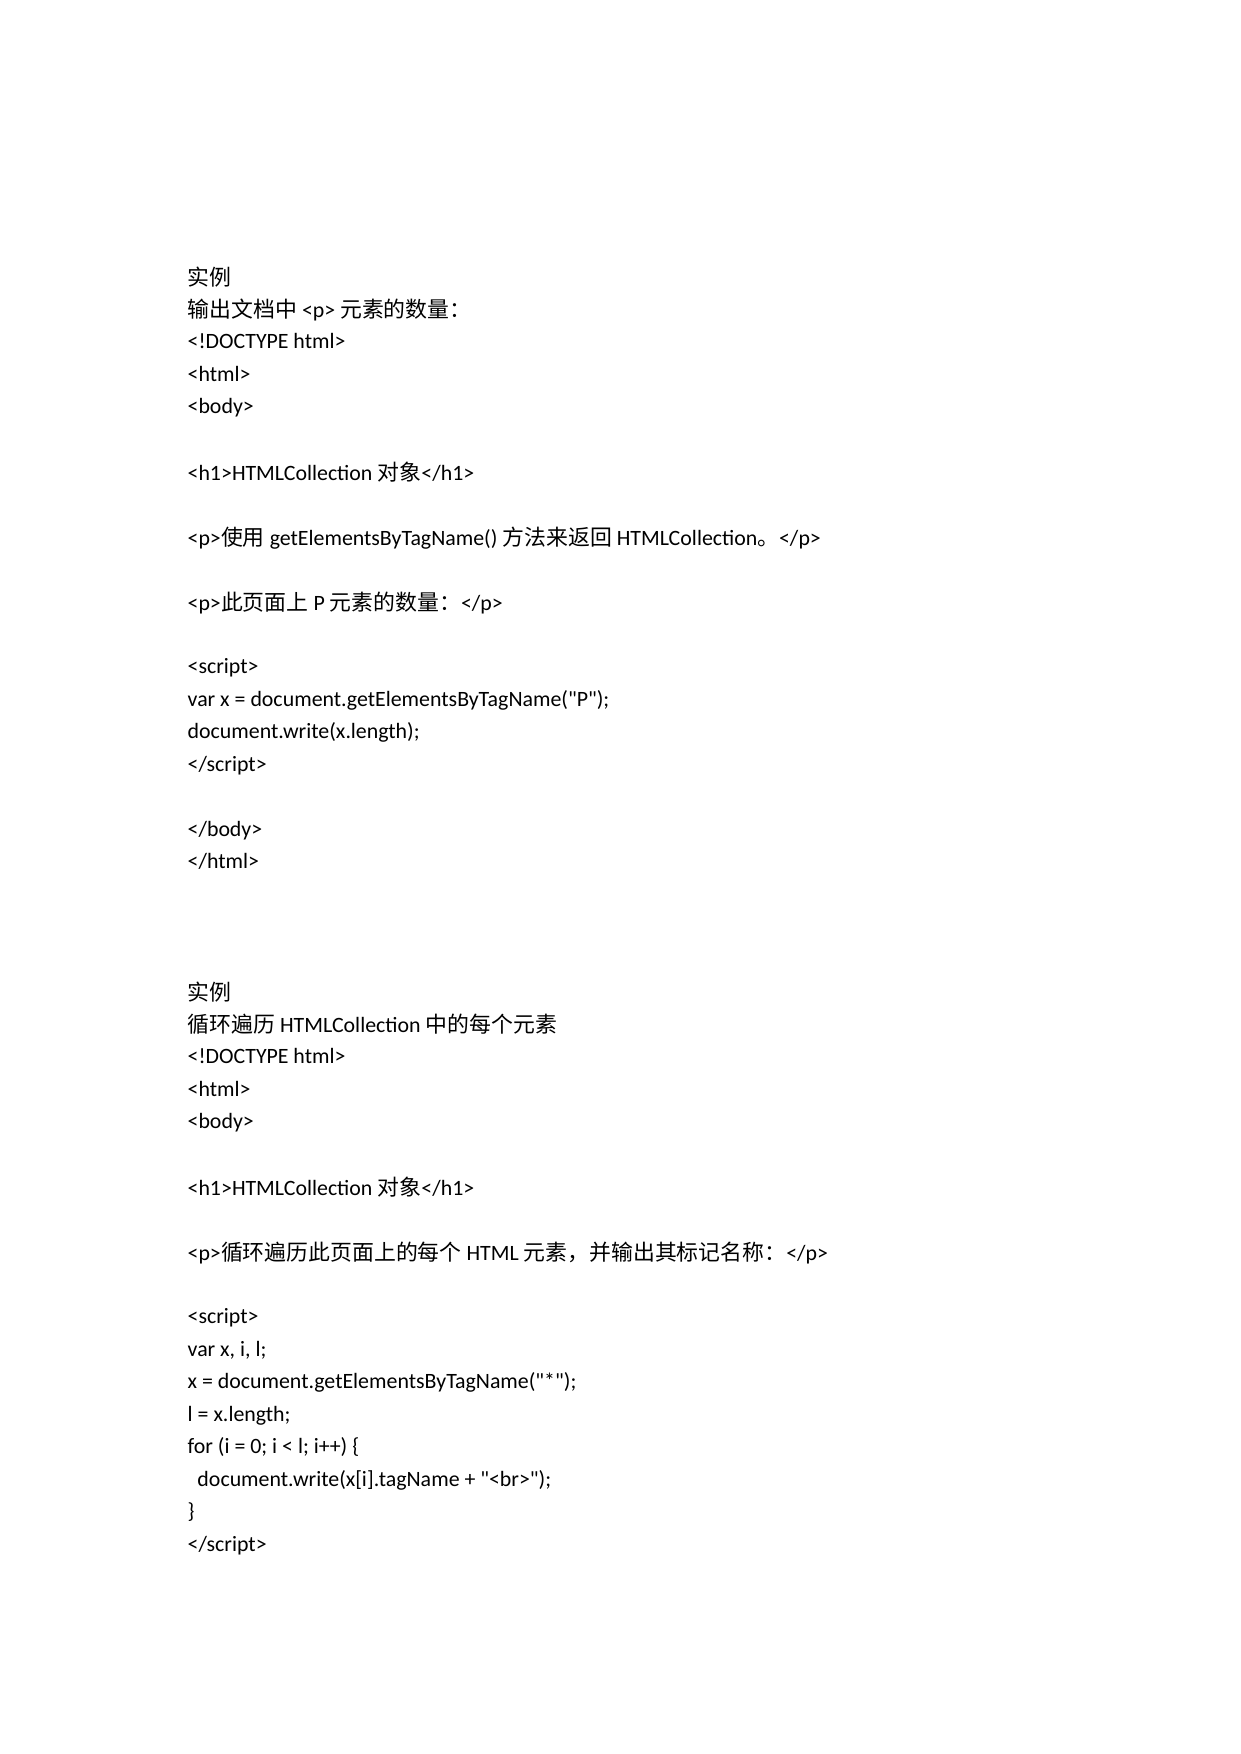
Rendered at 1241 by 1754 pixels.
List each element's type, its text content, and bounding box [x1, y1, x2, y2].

text <html> [187, 357, 1053, 389]
text 循环遍历 HTMLCollection 中的每个元素 [187, 1007, 1053, 1039]
text <script> [187, 649, 1053, 682]
text <!DOCTYPE html> [187, 324, 1053, 357]
text document.write(x[i].tagName + "<br>"); [187, 1462, 1053, 1494]
text l = x.length; [187, 1397, 1053, 1429]
text <!DOCTYPE html> [187, 1039, 1053, 1072]
text <h1>HTMLCollection 对象</h1> [187, 454, 1053, 487]
text <p>此页面上 P 元素的数量：</p> [187, 584, 1053, 617]
text </html> [187, 844, 1053, 877]
text document.write(x.length); [187, 714, 1053, 747]
text <body> [187, 1104, 1053, 1137]
text for (i = 0; i < l; i++) { [187, 1429, 1053, 1462]
text <body> [187, 389, 1053, 422]
text x = document.getElementsByTagName("*"); [187, 1364, 1053, 1397]
text <p>循环遍历此页面上的每个 HTML 元素，并输出其标记名称：</p> [187, 1234, 1053, 1267]
text <h1>HTMLCollection 对象</h1> [187, 1169, 1053, 1202]
text var x = document.getElementsByTagName("P"); [187, 682, 1053, 714]
text </script> [187, 1527, 1053, 1559]
text <p>使用 getElementsByTagName() 方法来返回 HTMLCollection。</p> [187, 519, 1053, 552]
text 输出文档中 <p> 元素的数量： [187, 292, 1053, 324]
text </body> [187, 812, 1053, 844]
text <script> [187, 1299, 1053, 1332]
text 实例 [187, 259, 1053, 292]
text <html> [187, 1072, 1053, 1104]
text } [187, 1494, 1053, 1527]
text </script> [187, 747, 1053, 779]
text 实例 [187, 974, 1053, 1007]
text var x, i, l; [187, 1332, 1053, 1364]
